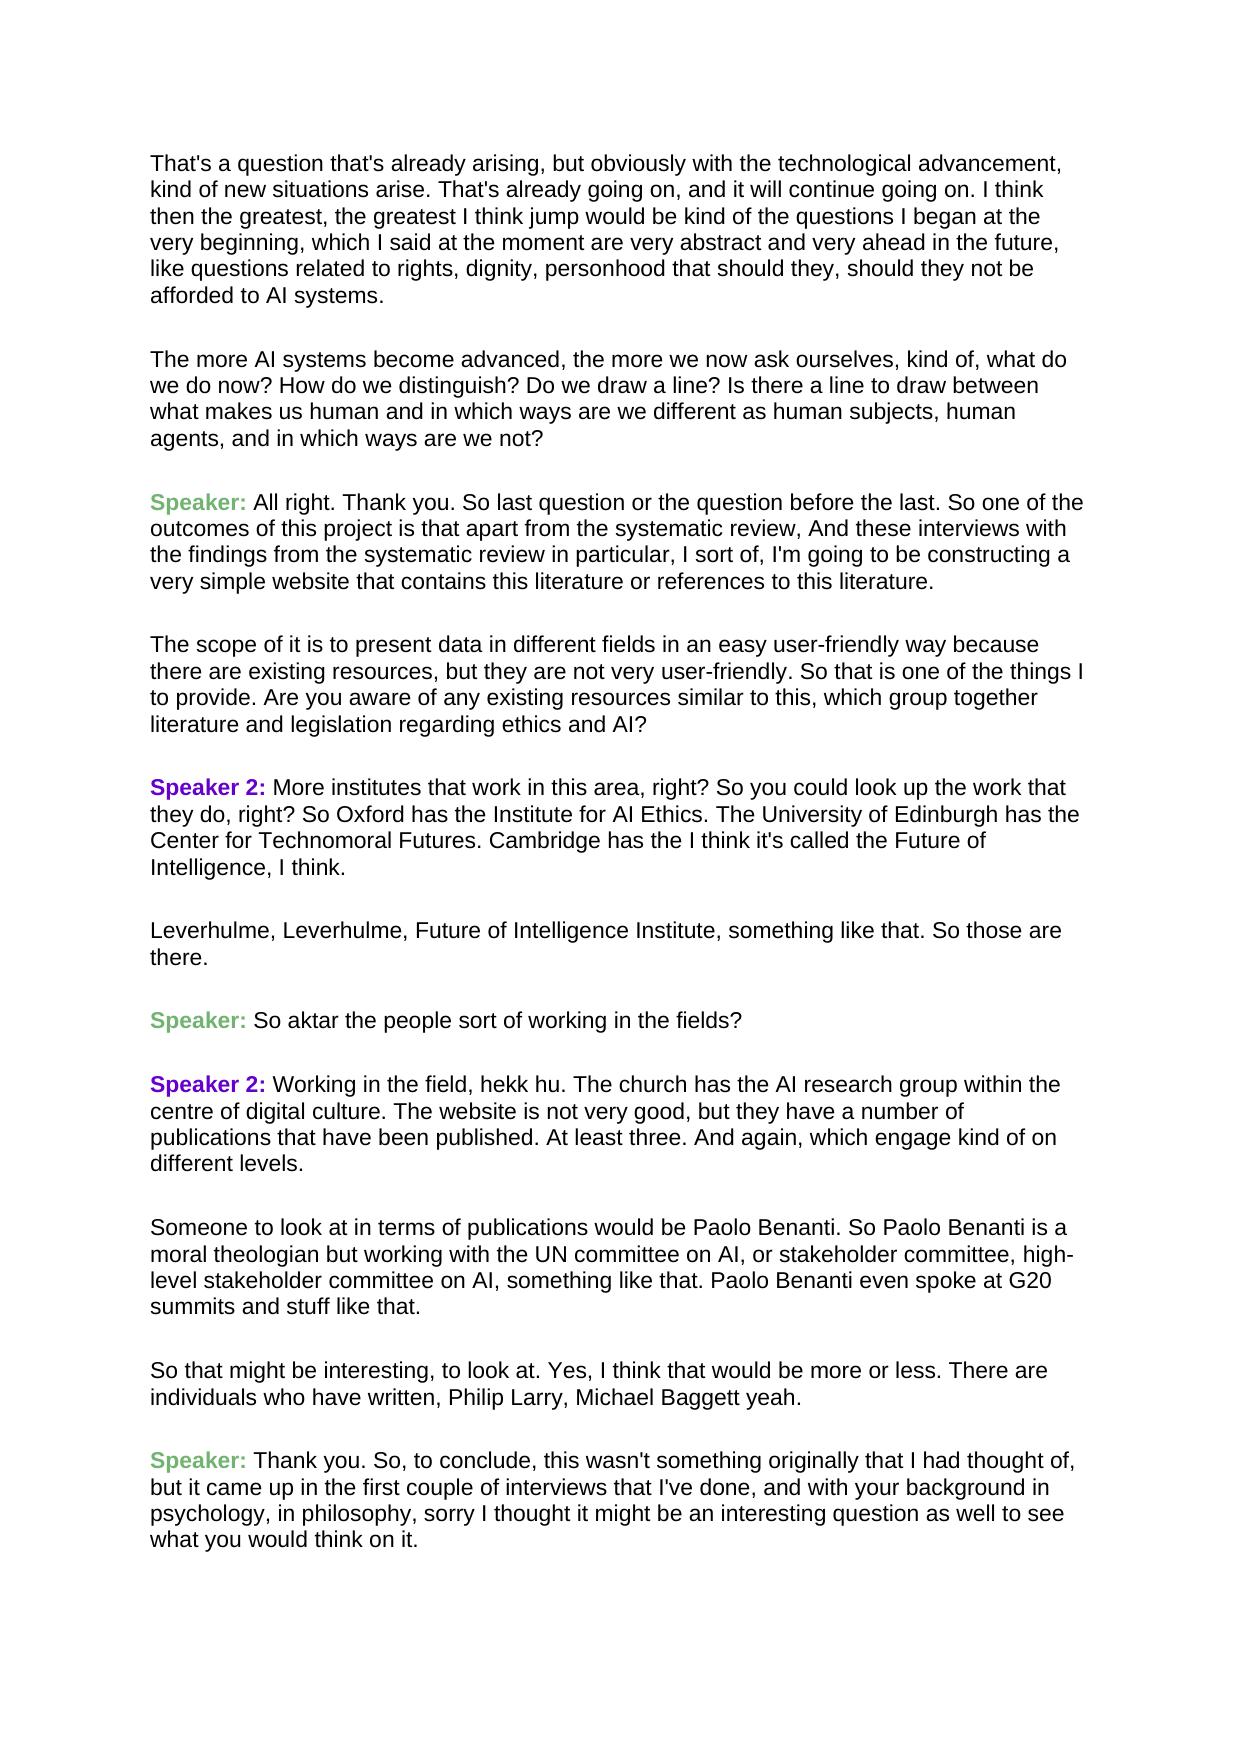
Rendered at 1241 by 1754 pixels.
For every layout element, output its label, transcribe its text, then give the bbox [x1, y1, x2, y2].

text Someone to look at in terms of publications would be Paolo Benanti. So Paolo Benanti is a moral theologian but working with the UN committee on AI, or stakeholder committee, high-level stakeholder committee on AI, something like that. Paolo Benanti even spoke at G20 summits and stuff like that. [150, 1214, 1090, 1320]
text Leverhulme, Leverhulme, Future of Intelligence Institute, something like that. So those are there. [150, 917, 1090, 970]
text The scope of it is to present data in different fields in an easy user-friendly way because there are existing resources, but they are not very user-friendly. So that is one of the things I to provide. Are you aware of any existing resources similar to this, which group together literature and legislation regarding ethics and AI? [150, 631, 1090, 737]
text Speaker: So aktar the people sort of working in the fields? [150, 1007, 1090, 1034]
text So that might be interesting, to look at. Yes, I think that would be more or less. There are individuals who have written, Philip Larry, Michael Baggett yeah. [150, 1357, 1090, 1410]
text Speaker: Thank you. So, to conclude, this wasn't something originally that I had thought of, but it came up in the first couple of interviews that I've done, and with your background in psychology, in philosophy, sorry I thought it might be an interesting question as well to see what you would think on it. [150, 1447, 1090, 1553]
text That's a question that's already arising, but obviously with the technological advancement, kind of new situations arise. That's already going on, and it will continue going on. I think then the greatest, the greatest I think jump would be kind of the questions I began at the very beginning, which I said at the moment are very abstract and very ahead in the future, like questions related to rights, dignity, personhood that should they, should they not be afforded to AI systems. [150, 150, 1090, 308]
text Speaker 2: Working in the field, hekk hu. The church has the AI research group within the centre of digital culture. The website is not very good, but they have a number of publications that have been published. At least three. And again, which engage kind of on different levels. [150, 1071, 1090, 1177]
text Speaker: All right. Thank you. So last question or the question before the last. So one of the outcomes of this project is that apart from the systematic review, And these interviews with the findings from the systematic review in particular, I sort of, I'm going to be constructing a very simple website that contains this literature or references to this literature. [150, 488, 1090, 594]
text Speaker 2: More institutes that work in this area, right? So you could look up the work that they do, right? So Oxford has the Institute for AI Ethics. The University of Edinburgh has the Center for Technomoral Futures. Cambridge has the I think it's called the Future of Intelligence, I think. [150, 774, 1090, 880]
text The more AI systems become advanced, the more we now ask ourselves, kind of, what do we do now? How do we distinguish? Do we draw a line? Is there a line to draw between what makes us human and in which ways are we different as human subjects, human agents, and in which ways are we not? [150, 346, 1090, 451]
